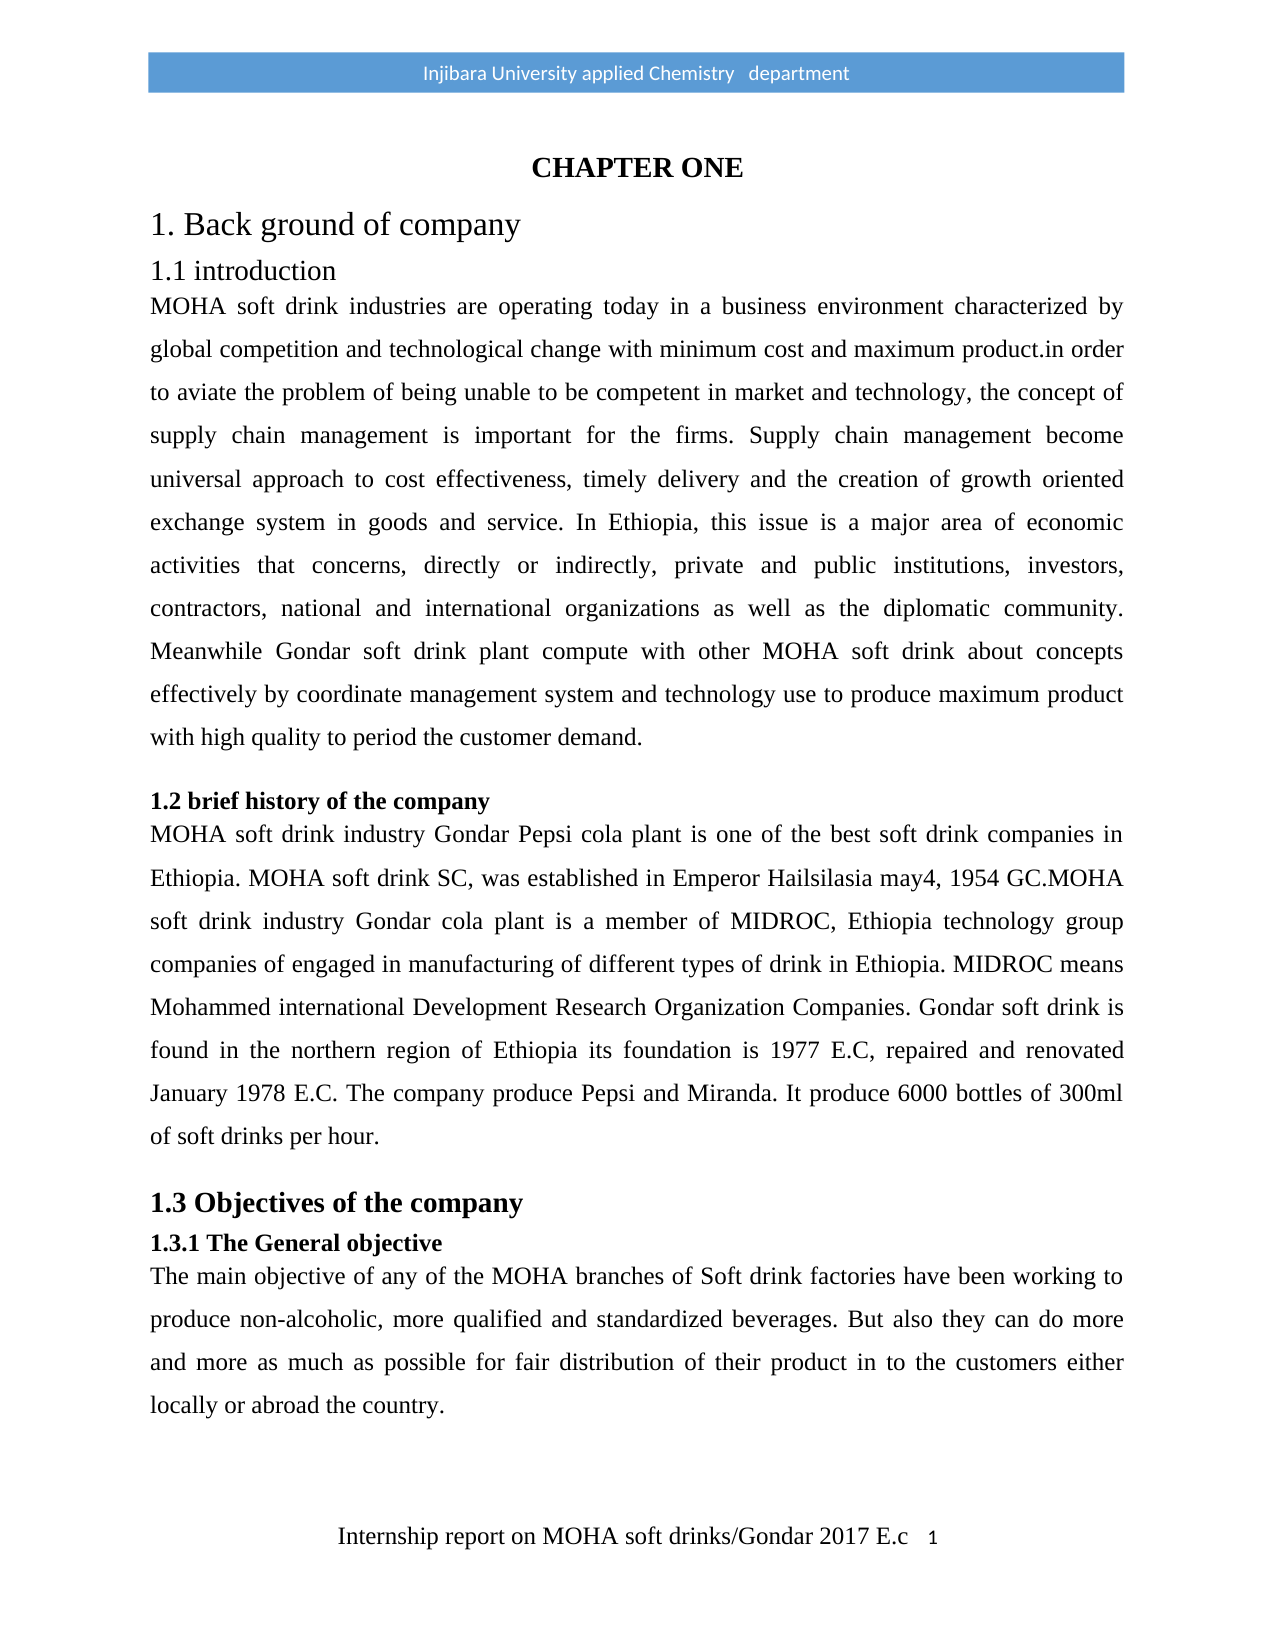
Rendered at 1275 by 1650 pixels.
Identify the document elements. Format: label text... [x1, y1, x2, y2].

text MOHA soft drink industries are operating today in a business environment characterized by global competition and technological change with minimum cost and maximum product.in order to aviate the problem of being unable to be competent in market and technology, the concept of supply chain management is important for the firms. Supply chain management become universal approach to cost effectiveness, timely delivery and the creation of growth oriented exchange system in goods and service. In Ethiopia, this issue is a major area of economic activities that concerns, directly or indirectly, private and public institutions, investors, contractors, national and international organizations as well as the diplomatic community. Meanwhile Gondar soft drink plant compute with other MOHA soft drink about concepts effectively by coordinate management system and technology use to produce maximum product with high quality to period the customer demand. [150, 291, 1125, 751]
subtitle 1. Back ground of company [150, 204, 1125, 243]
text MOHA soft drink industry Gondar Pepsi cola plant is one of the best soft drink companies in Ethiopia. MOHA soft drink SC, was established in Emperor Hailsilasia may4, 1954 GC.MOHA soft drink industry Gondar cola plant is a member of MIDROC, Ethiopia technology group companies of engaged in manufacturing of different types of drink in Ethiopia. MIDROC means Mohammed international Development Research Organization Companies. Gondar soft drink is found in the northern region of Ethiopia its foundation is 1977 E.C, repaired and renovated January 1978 E.C. The company produce Pepsi and Miranda. It produce 6000 bottles of 300ml of soft drinks per hour. [150, 819, 1125, 1150]
subtitle 1.1 introduction [150, 253, 1125, 286]
subtitle 1.3 Objectives of the company [150, 1185, 1125, 1219]
subtitle CHAPTER ONE [150, 150, 1125, 183]
subtitle 1.3.1 The General objective [150, 1228, 1125, 1257]
text The main objective of any of the MOHA branches of Soft drink factories have been working to produce non-alcoholic, more qualified and standardized beverages. But also they can do more and more as much as possible for fair distribution of their product in to the customers either locally or abroad the country. [150, 1261, 1125, 1419]
subtitle 1.2 brief history of the company [150, 786, 1125, 815]
